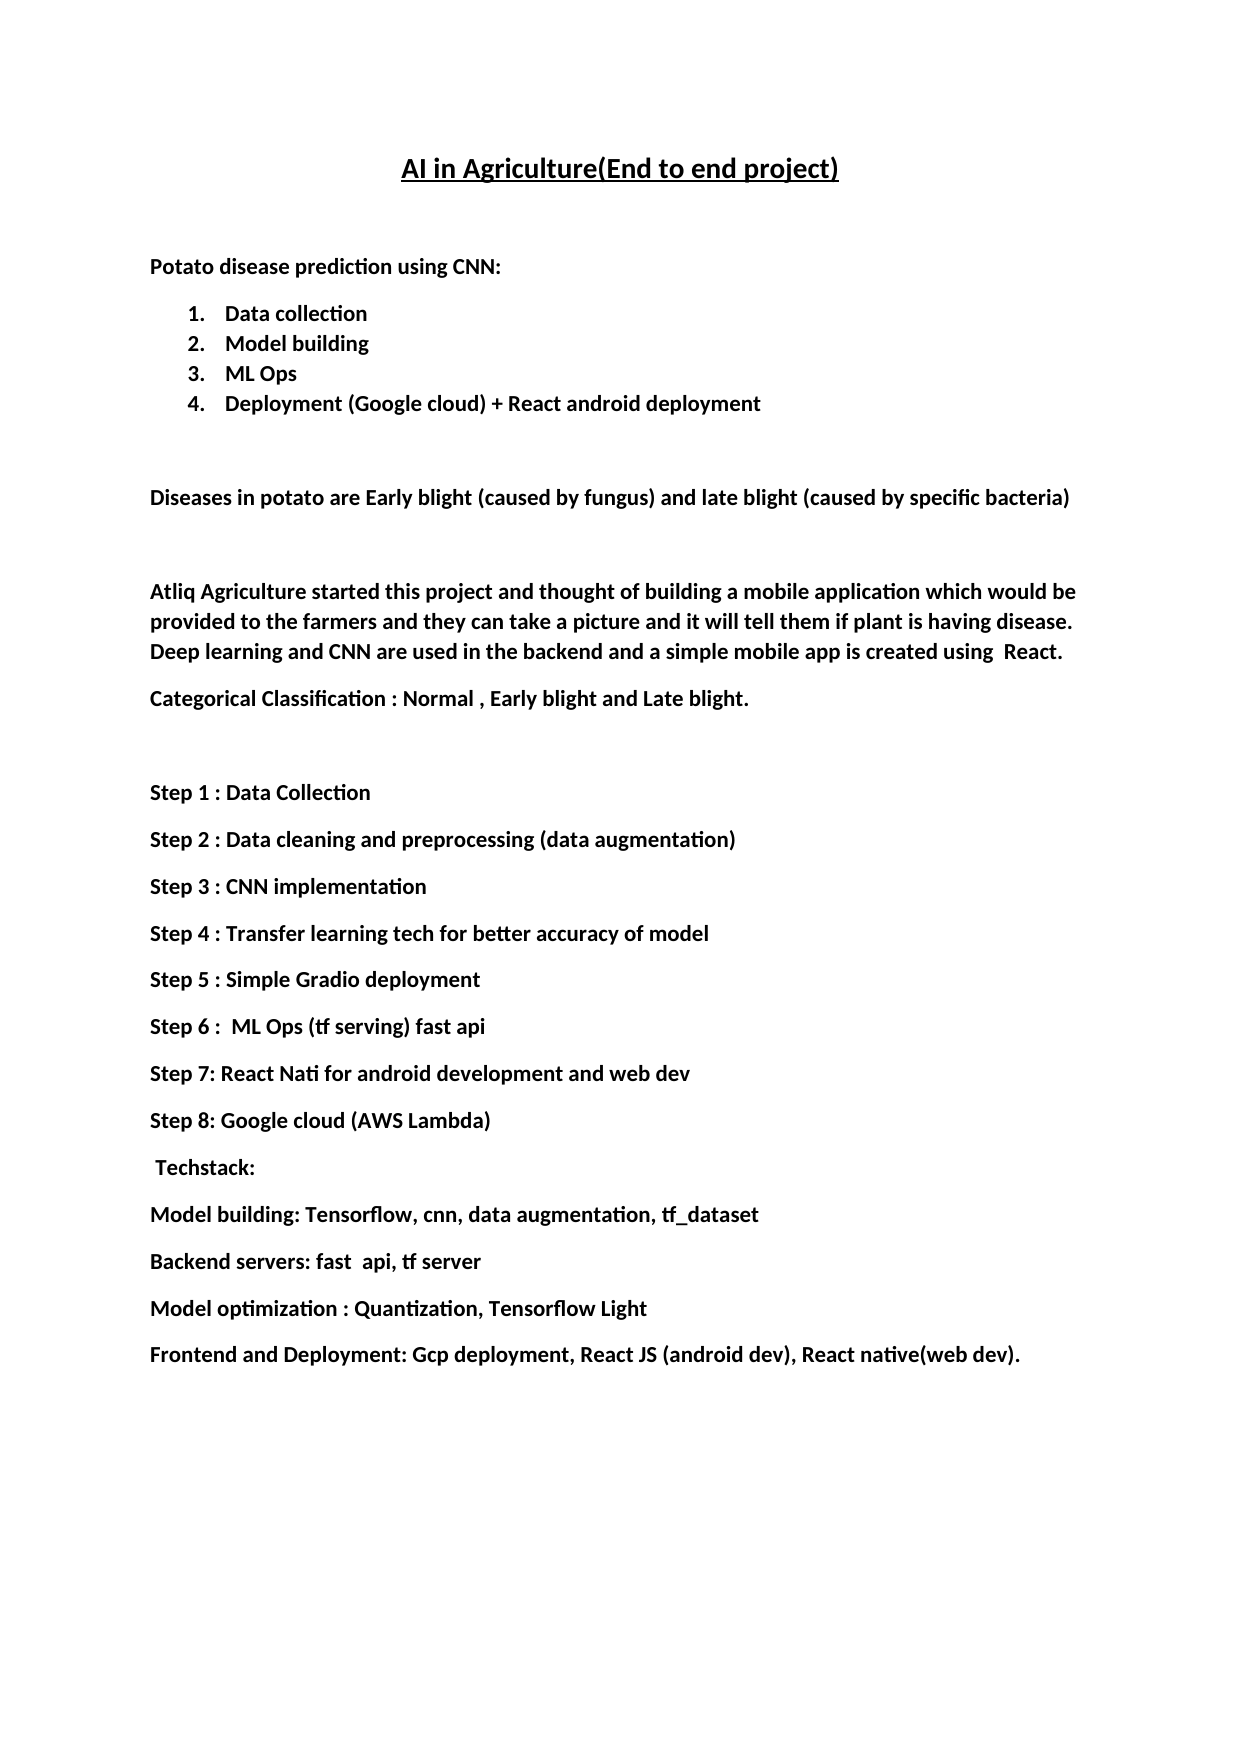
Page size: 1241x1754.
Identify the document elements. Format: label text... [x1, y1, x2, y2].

text Step 2 : Data cleaning and preprocessing (data augmentation) [150, 825, 1090, 853]
text Step 4 : Transfer learning tech for better accuracy of model [150, 919, 1090, 947]
text Potato disease prediction using CNN: [150, 252, 1090, 280]
text Atliq Agriculture started this project and thought of building a mobile application which would be provided to the farmers and they can take a picture and it will tell them if plant is having disease. Deep learning and CNN are used in the backend and a simple mobile app is created using React. [150, 577, 1090, 665]
text Model building: Tensorflow, cnn, data augmentation, tf_dataset [150, 1200, 1090, 1228]
list Data collection [187, 299, 1090, 327]
list ML Ops [187, 359, 1090, 387]
text Step 3 : CNN implementation [150, 872, 1090, 900]
text Model optimization : Quantization, Tensorflow Light [150, 1294, 1090, 1322]
text AI in Agriculture(End to end project) [150, 150, 1090, 186]
text Step 7: React Nati for android development and web dev [150, 1059, 1090, 1087]
text Step 6 : ML Ops (tf serving) fast api [150, 1012, 1090, 1040]
text Diseases in potato are Early blight (caused by fungus) and late blight (caused by specific bacteria) [150, 483, 1090, 511]
text Step 1 : Data Collection [150, 778, 1090, 806]
text Step 5 : Simple Gradio deployment [150, 966, 1090, 993]
list Model building [187, 329, 1090, 357]
text Categorical Classification : Normal , Early blight and Late blight. [150, 684, 1090, 712]
text Step 8: Google cloud (AWS Lambda) [150, 1106, 1090, 1134]
text Techstack: [150, 1153, 1090, 1181]
text Frontend and Deployment: Gcp deployment, React JS (android dev), React native(web dev). [150, 1341, 1090, 1368]
list Deployment (Google cloud) + React android deployment [187, 389, 1090, 417]
text Backend servers: fast api, tf server [150, 1247, 1090, 1275]
